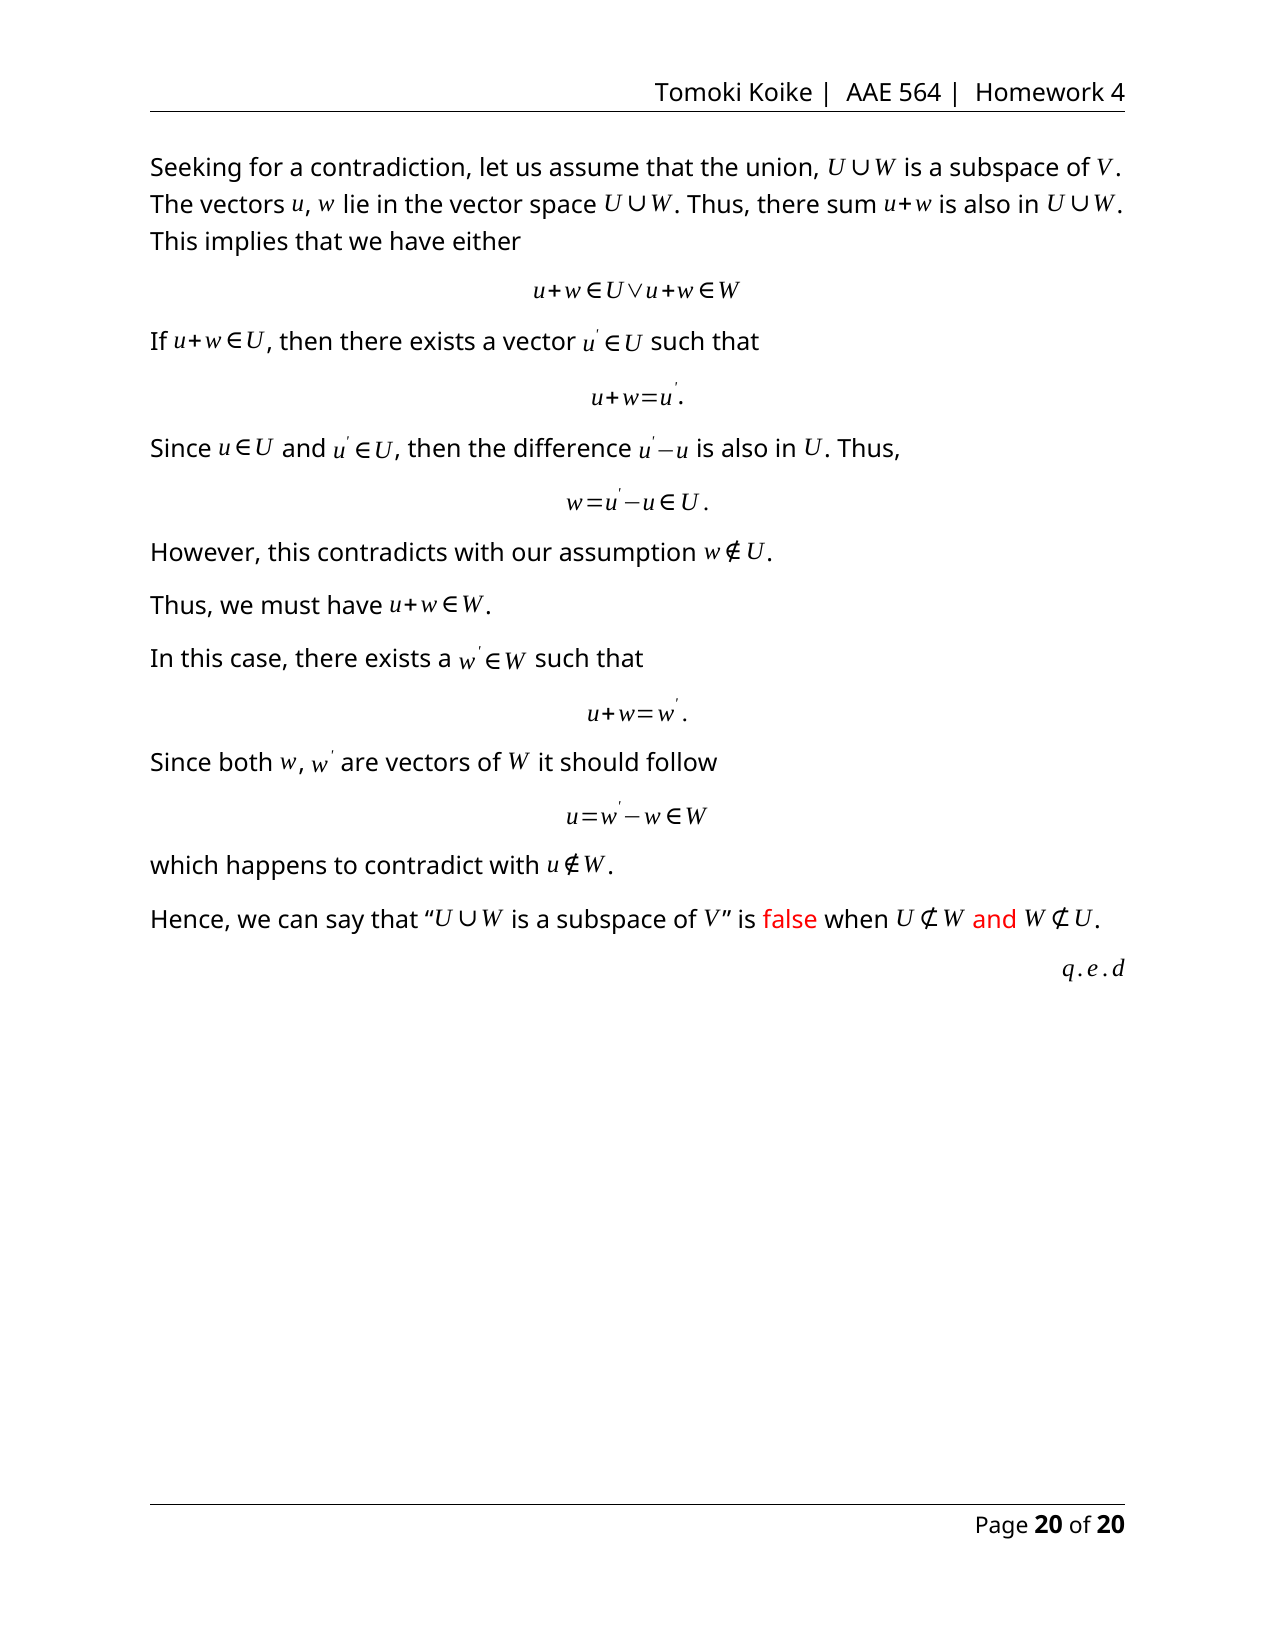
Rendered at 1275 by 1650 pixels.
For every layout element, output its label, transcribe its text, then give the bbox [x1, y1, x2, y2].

text Seeking for a contradiction, let us assume that the union, is a subspace of . The vectors , lie in the vector space . Thus, there sum is also in . This implies that we have either [150, 150, 1125, 258]
text In this case, there exists a such that [150, 641, 1125, 675]
text . [150, 377, 1125, 411]
text Thus, we must have . [150, 588, 1125, 622]
text which happens to contradict with . [150, 848, 1125, 882]
text Hence, we can say that “ is a subspace of ” is false when and . [150, 901, 1125, 935]
text Since both , are vectors of it should follow [150, 744, 1125, 778]
text Since and , then the difference is also in . Thus, [150, 431, 1125, 465]
text If , then there exists a vector such that [150, 324, 1125, 358]
text However, this contradicts with our assumption . [150, 534, 1125, 568]
